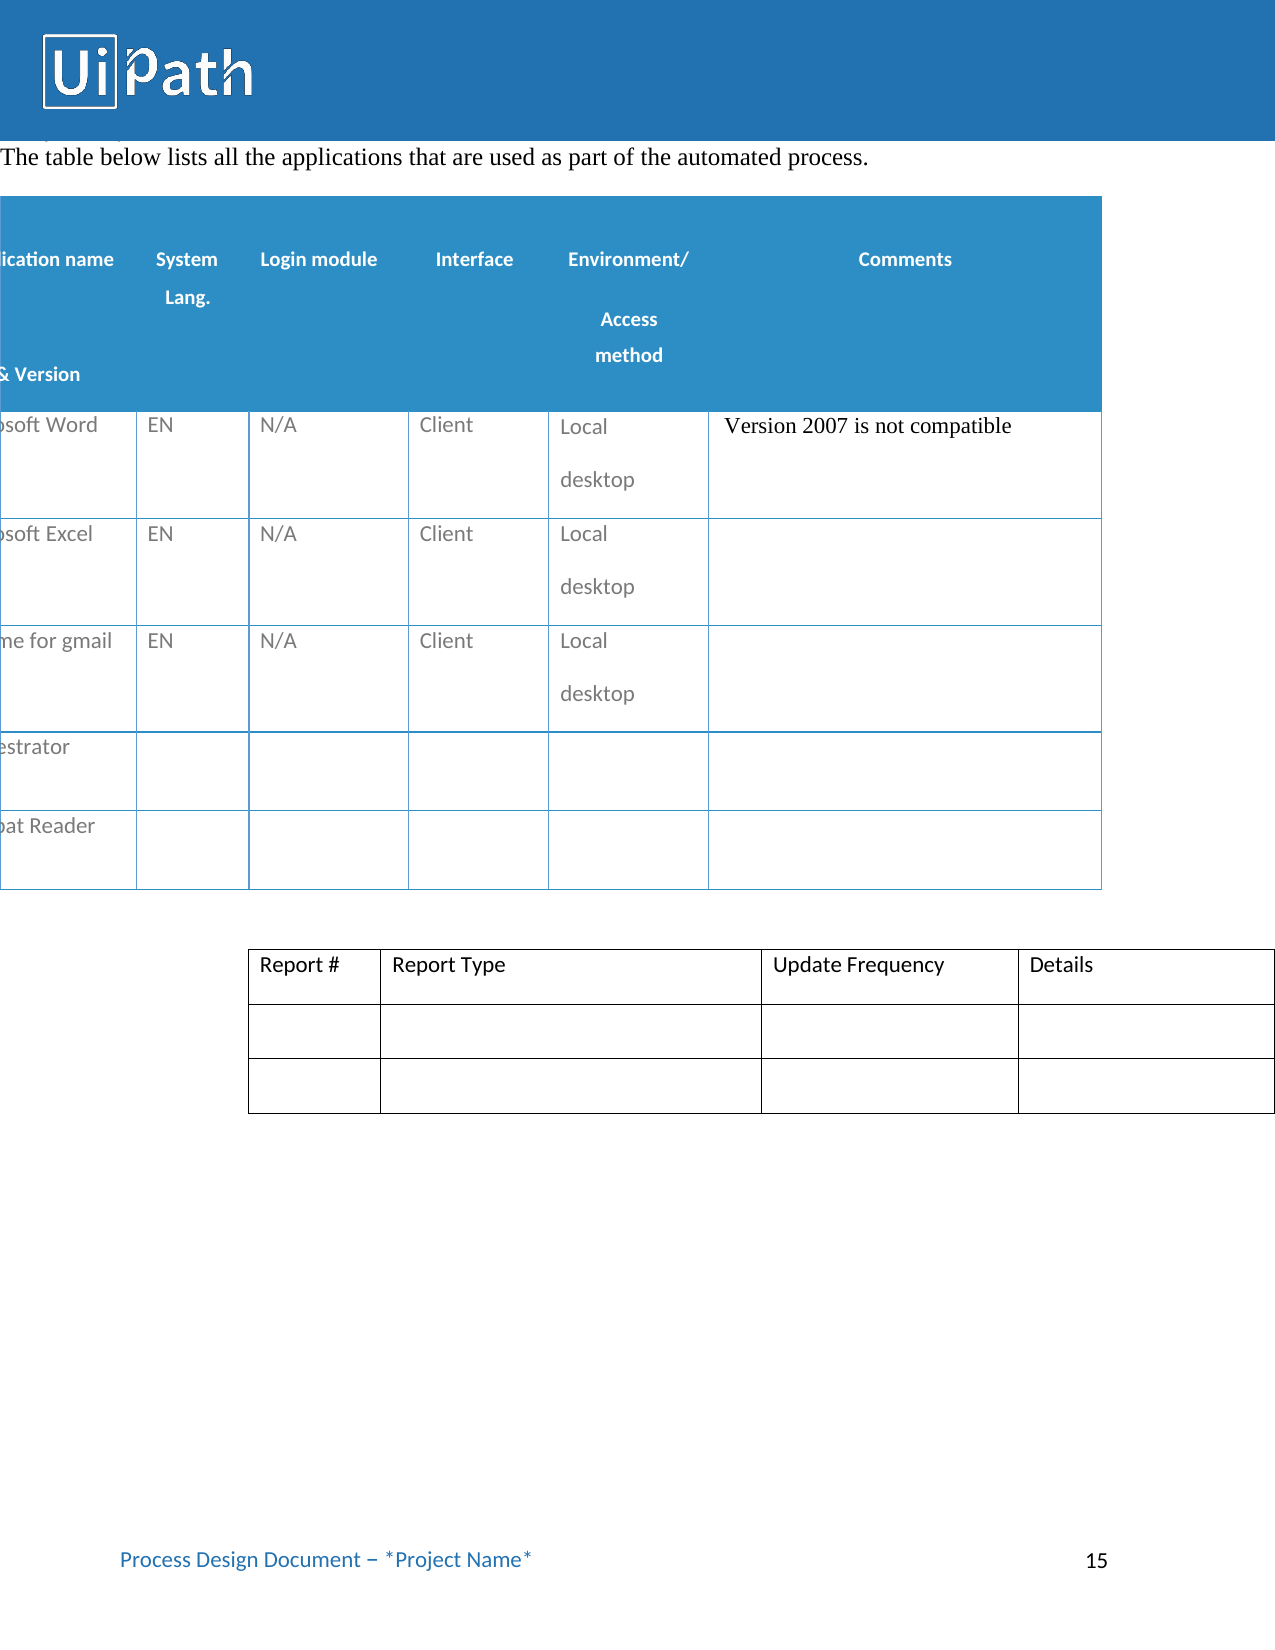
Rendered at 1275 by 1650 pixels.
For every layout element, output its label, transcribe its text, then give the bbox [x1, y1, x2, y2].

table_cell [137, 733, 248, 810]
table_cell EN [137, 626, 248, 731]
picture [42, 34, 252, 109]
table_cell N/A [250, 519, 408, 625]
table_cell [762, 1059, 1018, 1113]
table_cell Version 2007 is not compatible [709, 412, 1101, 518]
table_header Comments [708, 196, 1102, 411]
table_cell Client [409, 412, 548, 518]
table_header Interface [408, 196, 549, 411]
table_cell [381, 1059, 761, 1113]
table_cell [250, 733, 408, 810]
table_cell Local desktop [549, 519, 708, 625]
table_cell [549, 811, 708, 889]
table_cell [137, 811, 248, 889]
table_cell [709, 733, 1101, 810]
table_cell [249, 1005, 380, 1058]
table_cell [1019, 1005, 1274, 1058]
table_cell [549, 733, 708, 810]
table_header System Lang. [136, 196, 249, 411]
table_cell Acrobat Reader [1, 811, 136, 889]
table_header Details [1019, 950, 1274, 1004]
table_cell [250, 811, 408, 889]
table_cell N/A [250, 412, 408, 518]
table_cell Microsoft Word [1, 412, 136, 518]
table_cell N/A [250, 626, 408, 731]
table_cell [709, 626, 1101, 731]
table_header Report Type [381, 950, 761, 1004]
table_header Environment/ Access method [549, 196, 708, 411]
table_header Report # [249, 950, 380, 1004]
table_cell Orchestrator [1, 733, 136, 810]
table_cell Local desktop [549, 412, 708, 518]
table_cell EN [137, 519, 248, 625]
table_header Login module [249, 196, 408, 411]
table_cell [409, 733, 548, 810]
table_cell Client [409, 519, 548, 625]
table_header Update Frequency [762, 950, 1018, 1004]
table_cell EN [137, 412, 248, 518]
table_cell Chrome for gmail [1, 626, 136, 731]
table_cell [249, 1059, 380, 1113]
table_cell Microsoft Excel [1, 519, 136, 625]
table_cell Local desktop [549, 626, 708, 731]
table_cell [709, 519, 1101, 625]
table_cell [381, 1005, 761, 1058]
table_cell [1019, 1059, 1274, 1113]
text The table below lists all the applications that are used as part of the automated process. [0, 142, 1275, 170]
table_cell [762, 1005, 1018, 1058]
table_cell [709, 811, 1101, 889]
table_header Application name & Version [1, 196, 136, 411]
table_cell [409, 811, 548, 889]
table_cell Client [409, 626, 548, 731]
